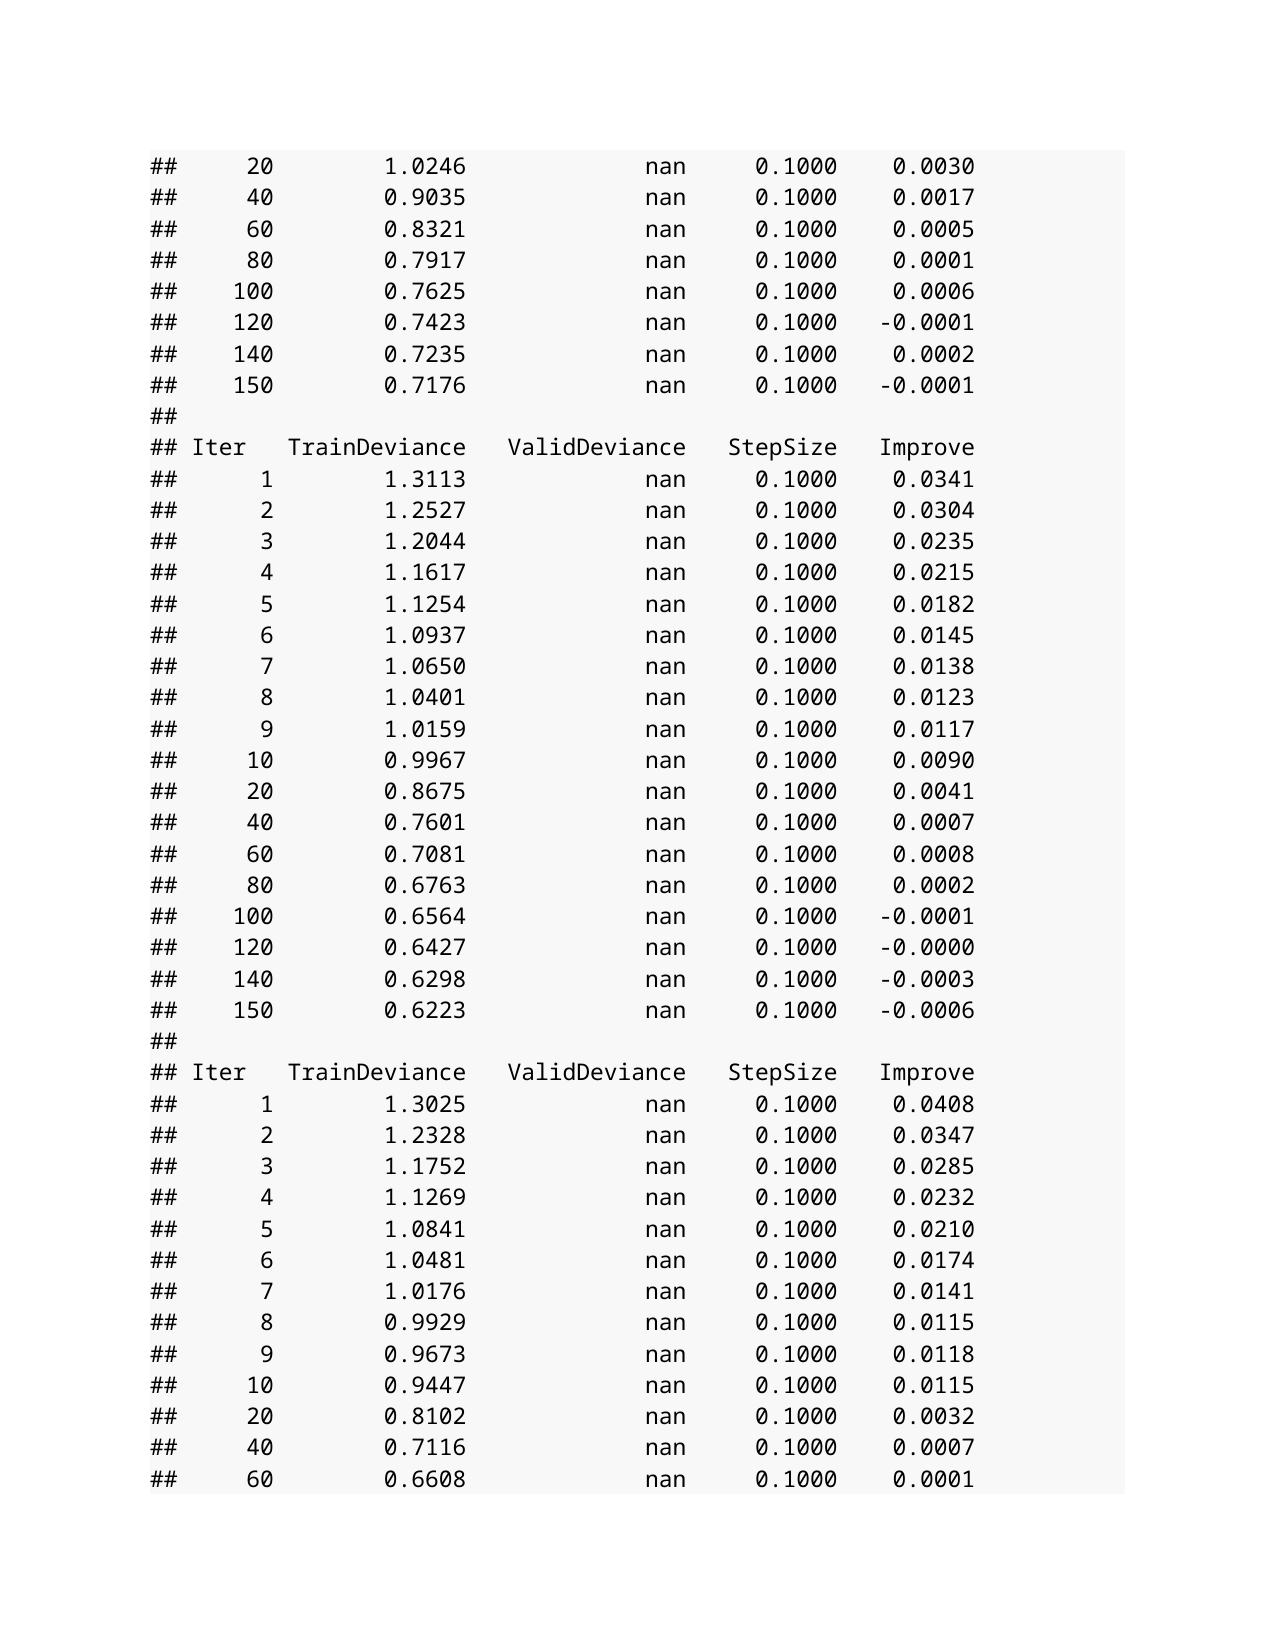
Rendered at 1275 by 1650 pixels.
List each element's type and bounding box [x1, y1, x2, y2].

text [150, 150, 1125, 1494]
